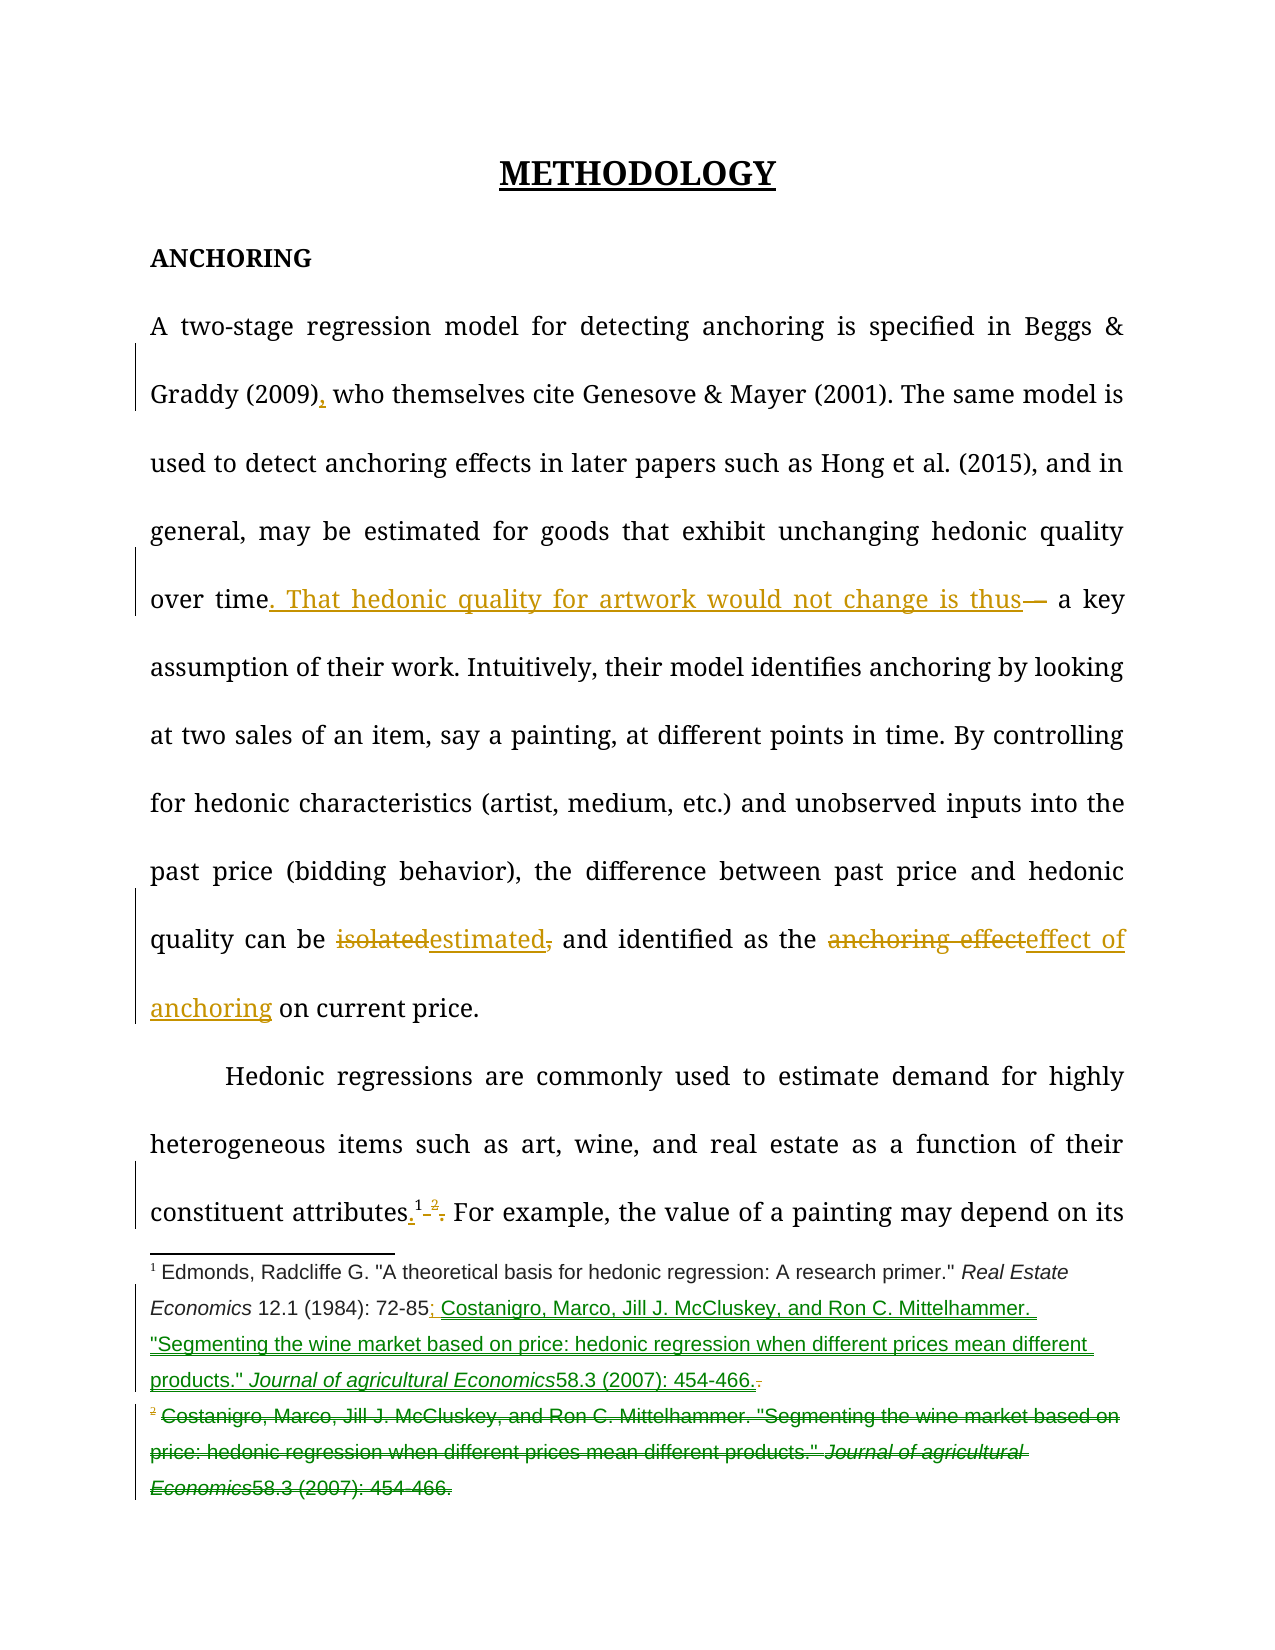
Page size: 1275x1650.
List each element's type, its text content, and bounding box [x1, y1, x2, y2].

text ANCHORING [150, 241, 1125, 275]
text METHODOLOGY [150, 150, 1125, 195]
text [150, 1058, 1125, 1229]
text A two-stage regression model for detecting anchoring is specified in Beggs & Graddy (2009) who themselves cite Genesove & Mayer (2001). The same model is used to detect anchoring effects in later papers such as Hong et al. (2015), and in general, may be estimated for goods that exhibit unchanging hedonic quality over time a key assumption of their work. Intuitively, their model identifies anchoring by looking at two sales of an item, say a painting, at different points in time. By controlling for hedonic characteristics (artist, medium, etc.) and unobserved inputs into the past price (bidding behavior), the difference between past price and hedonic quality can be and identified as the on current price. [150, 309, 1125, 1024]
